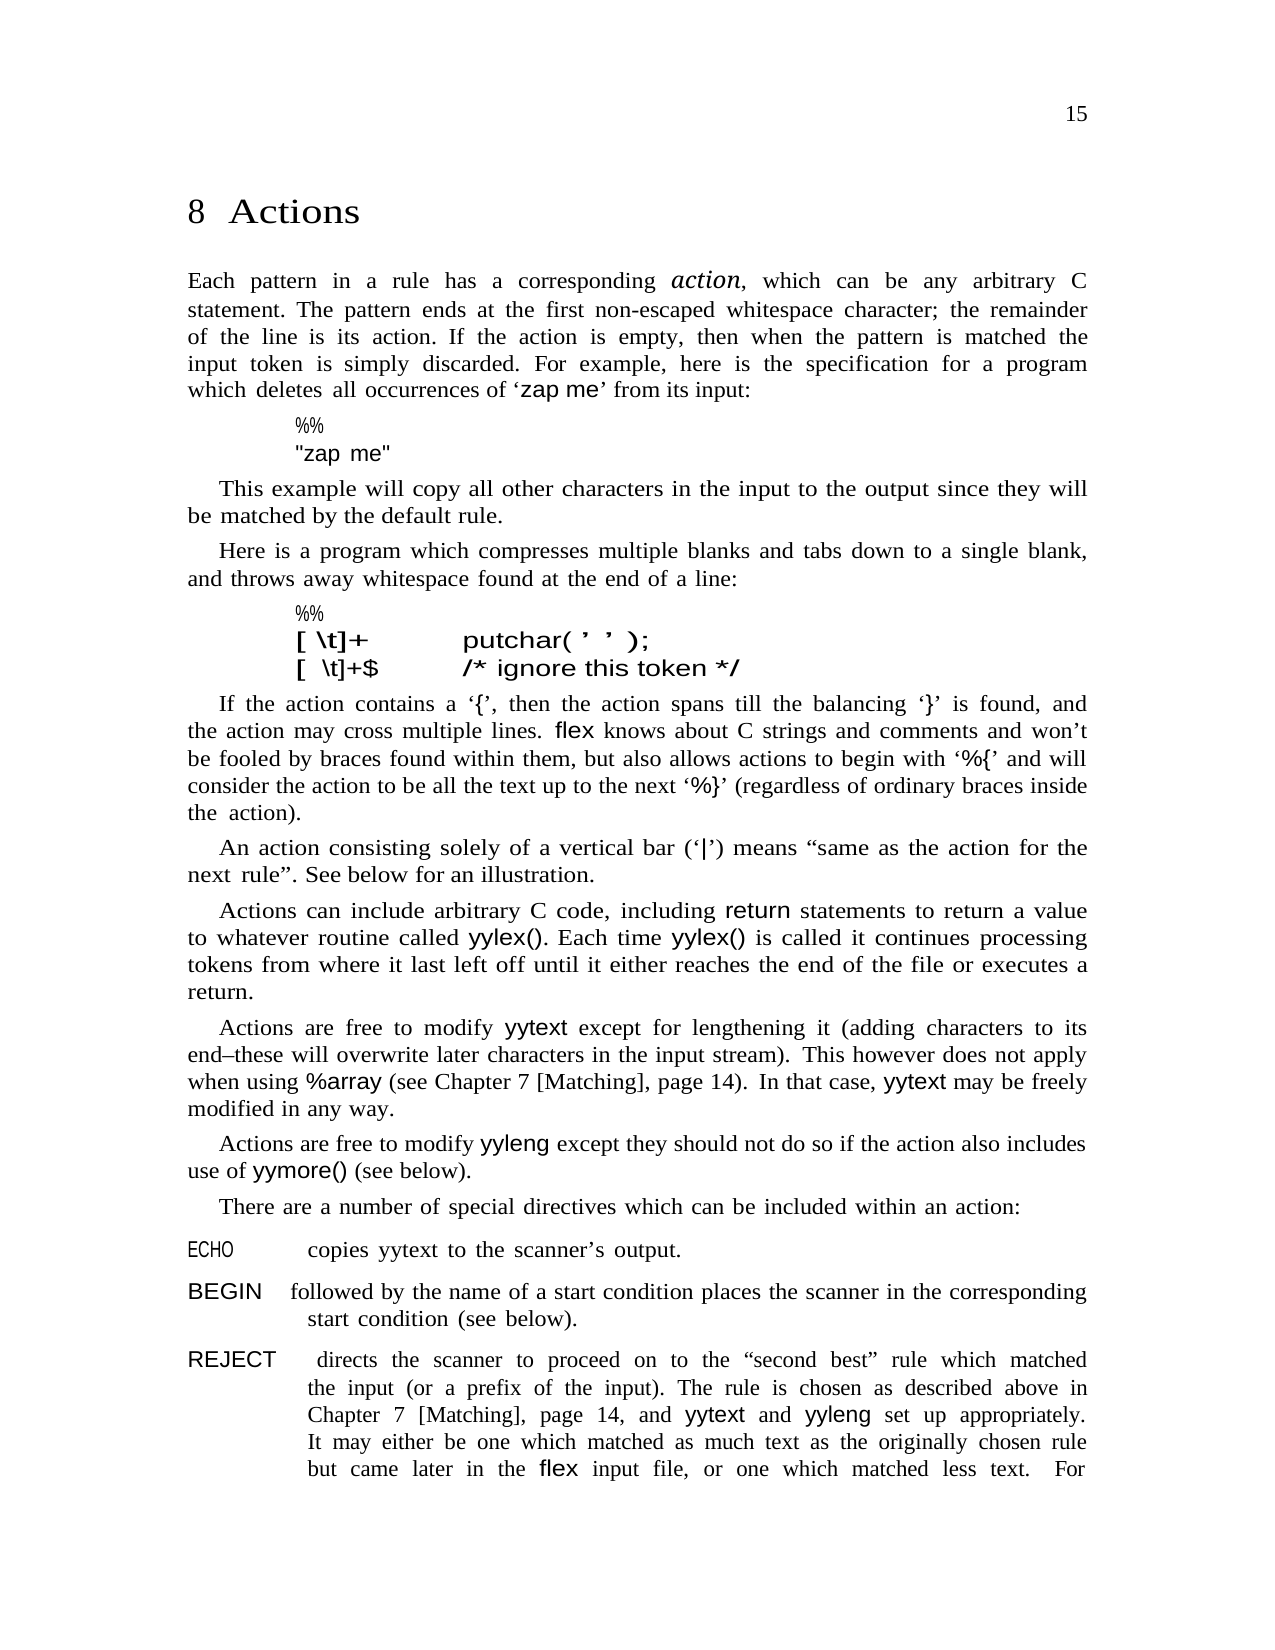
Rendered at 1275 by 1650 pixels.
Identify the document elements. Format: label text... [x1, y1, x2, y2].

text Actions can include arbitrary C code, including return statements to return a value to whatever routine called yylex(). Each time yylex() is called it continues processing tokens from where it last left off until it either reaches the end of the file or executes a return. [187, 897, 1088, 1004]
text REJECT directs the scanner to proceed on to the “second best” rule which matched the input (or a prefix of the input). The rule is chosen as described above in Chapter 7 [Matching], page 14, and yytext and yyleng set up appropriately. It may either be one which matched as much text as the originally chosen rule but came later in the flex input file, or one which matched less text. For [187, 1346, 1088, 1481]
text This example will copy all other characters in the input to the output since they will be matched by the default rule. [187, 475, 1088, 529]
text [ \t]+ putchar( ’ ’ ); [295, 627, 1100, 654]
text %% [295, 600, 1100, 626]
text Actions are free to modify yytext except for lengthening it (adding characters to its end–these will overwrite later characters in the input stream). This however does not apply when using %array (see Chapter 7 [Matching], page 14). In that case, yytext may be freely modified in any way. [187, 1013, 1088, 1121]
text Each pattern in a rule has a corresponding action, which can be any arbitrary C statement. The pattern ends at the first non-escaped whitespace character; the remainder of the line is its action. If the action is empty, then when the pattern is matched the input token is simply discarded. For example, here is the specification for a program which deletes all occurrences of ‘zap me’ from its input: [187, 264, 1088, 403]
text [ \t]+$ /* ignore this token */ [295, 655, 1100, 681]
text ECHO copies yytext to the scanner’s output. [187, 1236, 1100, 1262]
text There are a number of special directives which can be included within an action: [218, 1193, 1100, 1219]
text Actions are free to modify yyleng except they should not do so if the action also includes use of yymore() (see below). [187, 1130, 1088, 1184]
text Here is a program which compresses multiple blanks and tabs down to a single blank, and throws away whitespace found at the end of a line: [187, 538, 1088, 591]
text BEGIN followed by the name of a start condition places the scanner in the corresponding start condition (see below). [187, 1278, 1088, 1331]
text "zap me" [295, 439, 1100, 466]
text If the action contains a ‘{’, then the action spans till the balancing ‘}’ is found, and the action may cross multiple lines. flex knows about C strings and comments and won’t be fooled by braces found within them, but also allows actions to begin with ‘%{’ and will consider the action to be all the text up to the next ‘%}’ (regardless of ordinary braces inside the action). [187, 690, 1088, 825]
text %% [295, 412, 1100, 438]
subtitle Actions [187, 190, 1100, 231]
text An action consisting solely of a vertical bar (‘|’) means “same as the action for the next rule”. See below for an illustration. [187, 834, 1088, 888]
